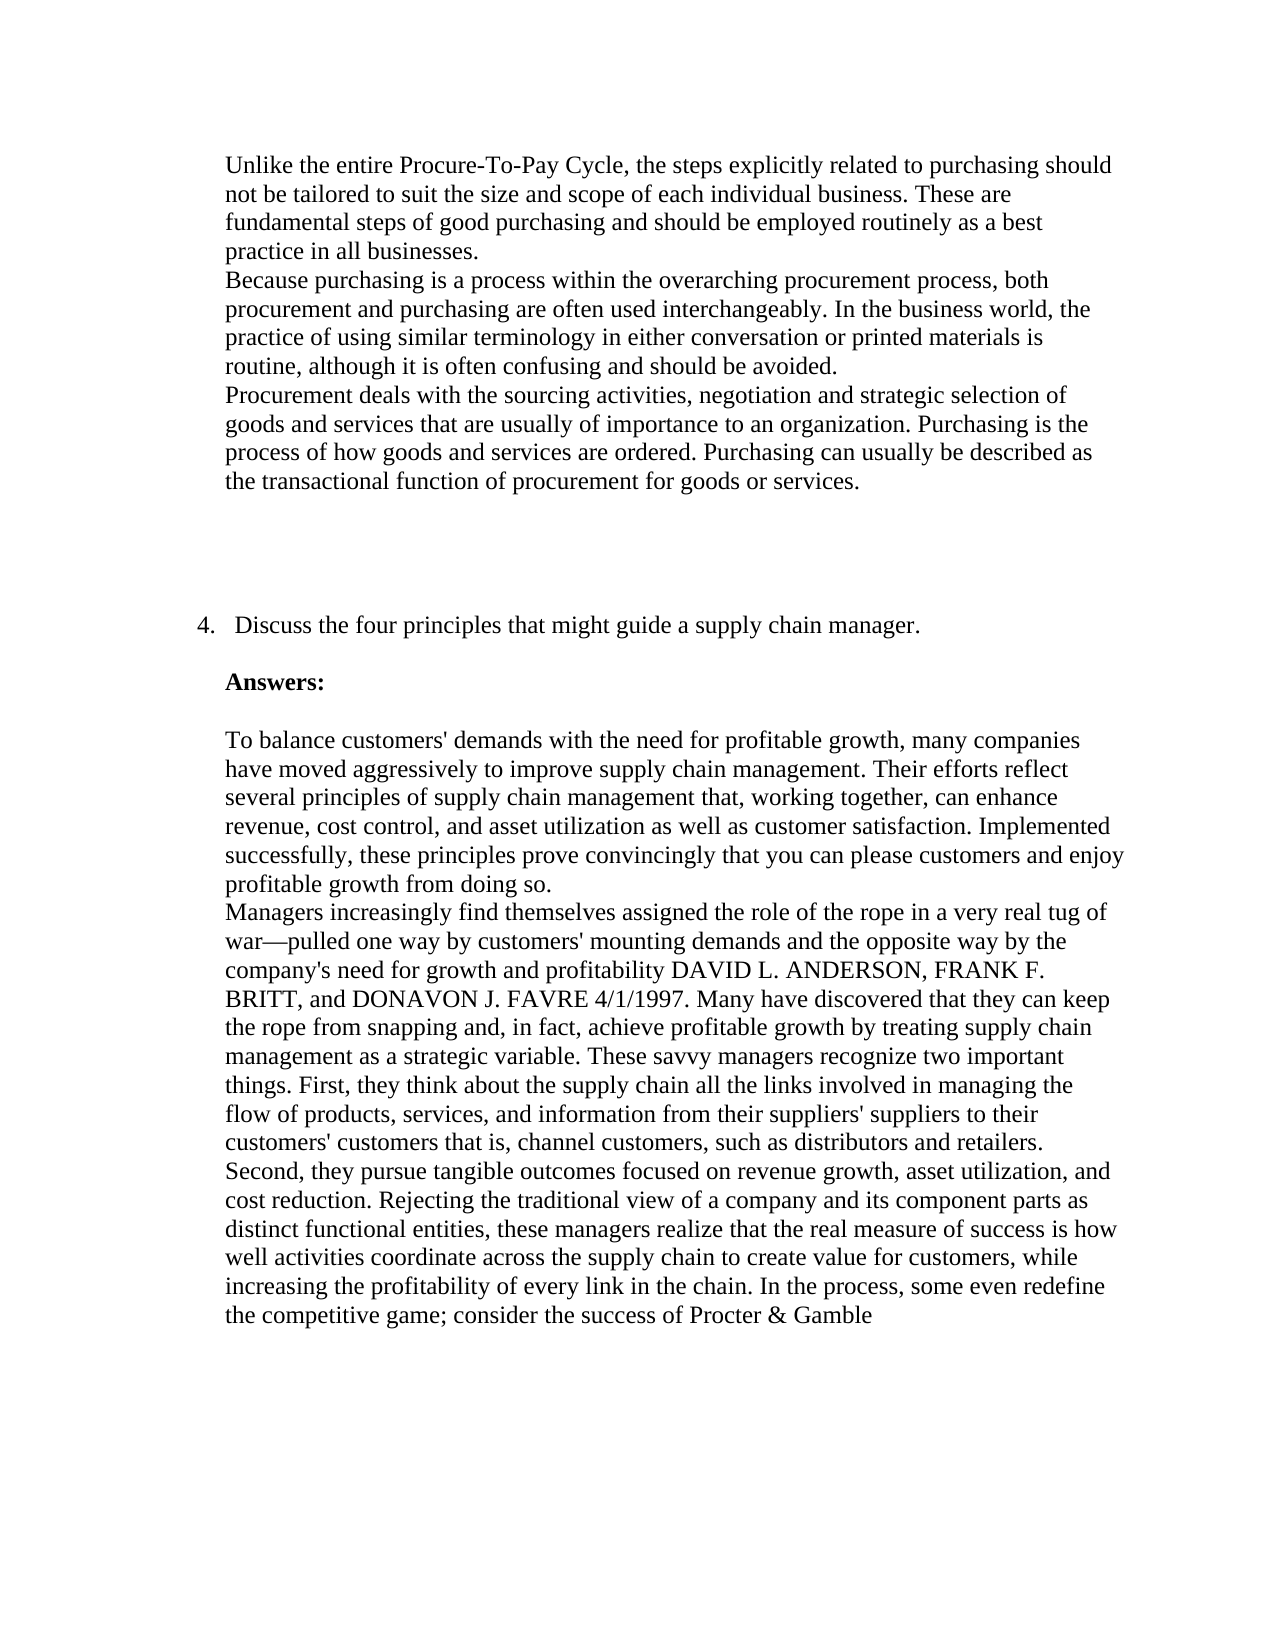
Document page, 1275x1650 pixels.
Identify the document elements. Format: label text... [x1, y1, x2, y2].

list Discuss the four principles that might guide a supply chain manager. [197, 610, 1125, 639]
text Answers: [225, 667, 1125, 696]
text Managers increasingly find themselves assigned the role of the rope in a very real tug of war—pulled one way by customers' mounting demands and the opposite way by the company's need for growth and profitability DAVID L. ANDERSON, FRANK F. BRITT, and DONAVON J. FAVRE 4/1/1997. Many have discovered that they can keep the rope from snapping and, in fact, achieve profitable growth by treating supply chain management as a strategic variable. These savvy managers recognize two important things. First, they think about the supply chain all the links involved in managing the flow of products, services, and information from their suppliers' suppliers to their customers' customers that is, channel customers, such as distributors and retailers. Second, they pursue tangible outcomes focused on revenue growth, asset utilization, and cost reduction. Rejecting the traditional view of a company and its component parts as distinct functional entities, these managers realize that the real measure of success is how well activities coordinate across the supply chain to create value for customers, while increasing the profitability of every link in the chain. In the process, some even redefine the competitive game; consider the success of Procter & Gamble [225, 897, 1125, 1329]
text Because purchasing is a process within the overarching procurement process, both procurement and purchasing are often used interchangeably. In the business world, the practice of using similar terminology in either conversation or printed materials is routine, although it is often confusing and should be avoided. [225, 265, 1125, 380]
text To balance customers' demands with the need for profitable growth, many companies have moved aggressively to improve supply chain management. Their efforts reflect several principles of supply chain management that, working together, can enhance revenue, cost control, and asset utilization as well as customer satisfaction. Implemented successfully, these principles prove convincingly that you can please customers and enjoy profitable growth from doing so. [225, 725, 1125, 897]
text Unlike the entire Procure-To-Pay Cycle, the steps explicitly related to purchasing should not be tailored to suit the size and scope of each individual business. These are fundamental steps of good purchasing and should be employed routinely as a best practice in all businesses. [225, 150, 1125, 265]
text Procurement deals with the sourcing activities, negotiation and strategic selection of goods and services that are usually of importance to an organization. Purchasing is the process of how goods and services are ordered. Purchasing can usually be described as the transactional function of procurement for goods or services. [225, 380, 1125, 495]
